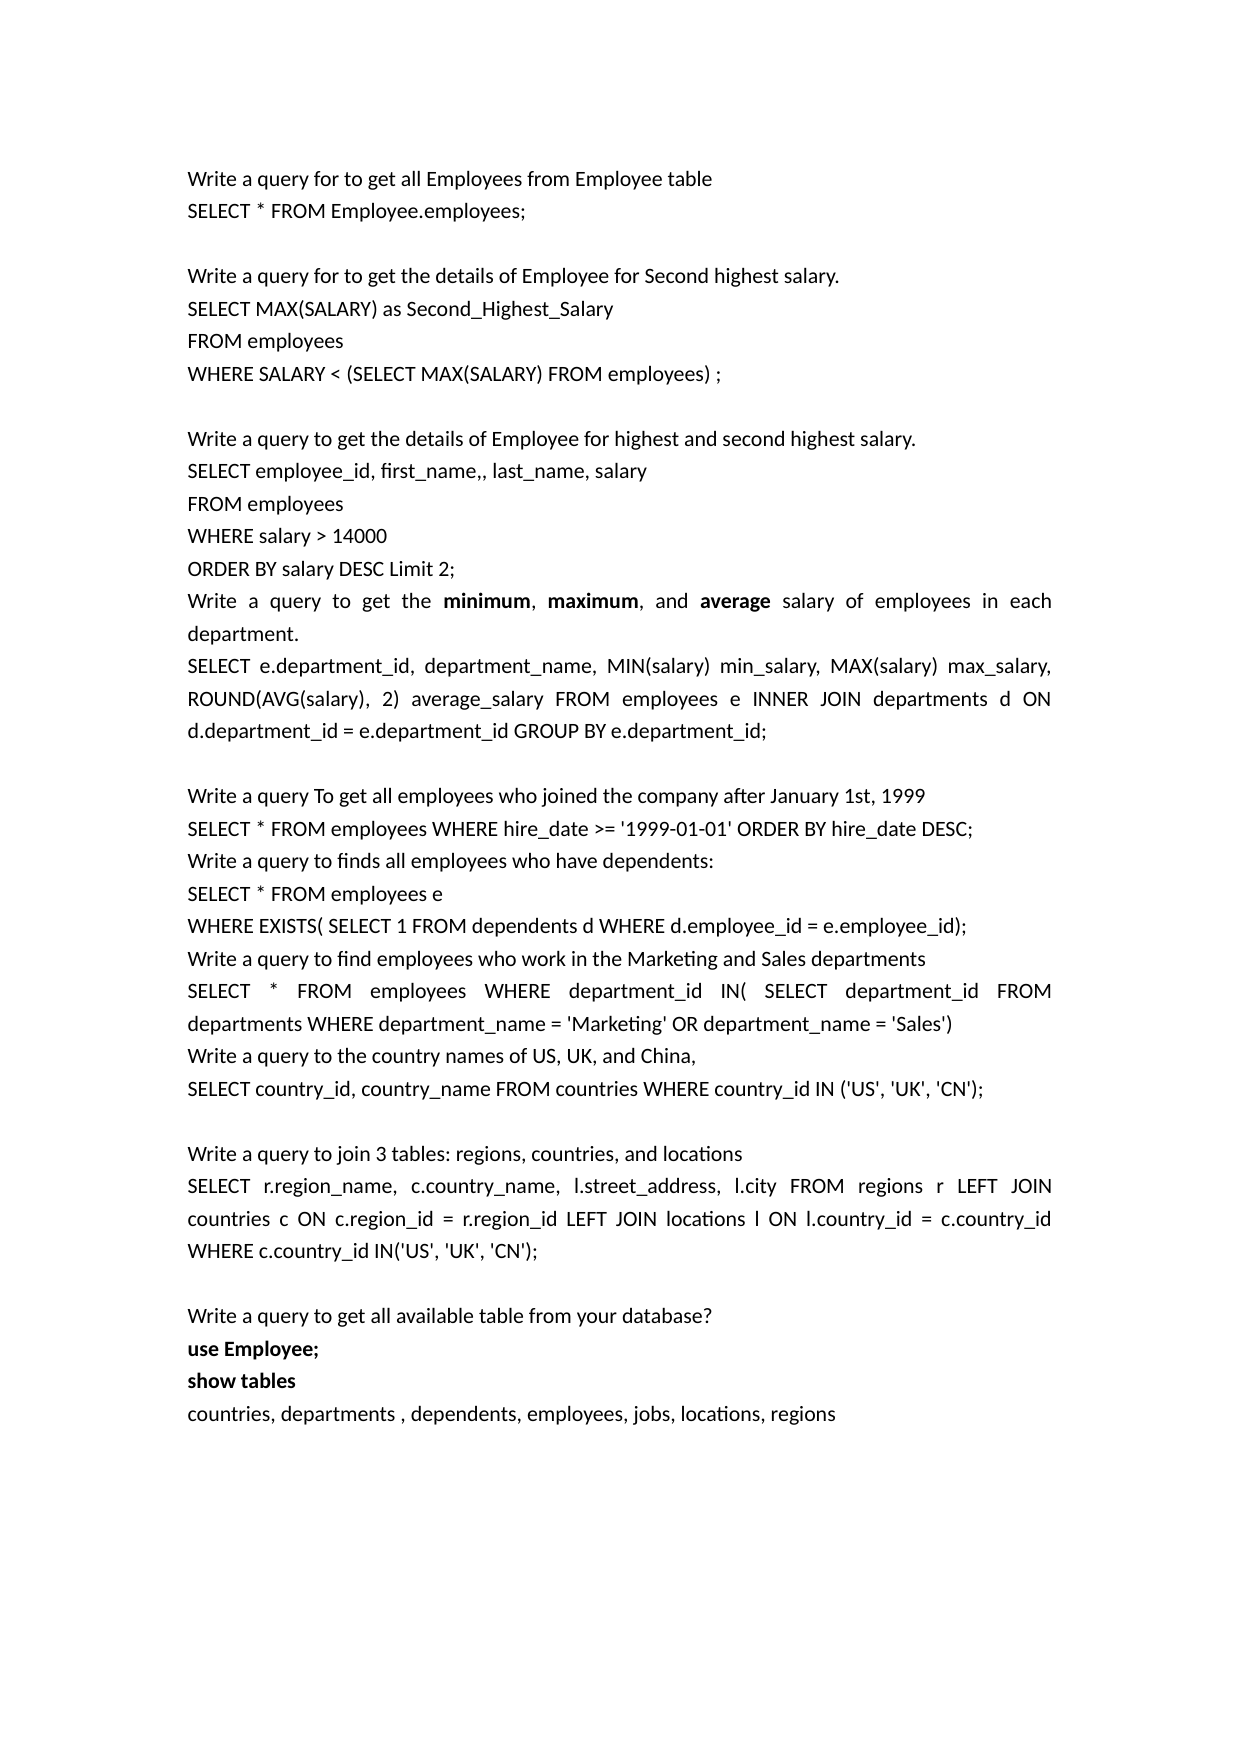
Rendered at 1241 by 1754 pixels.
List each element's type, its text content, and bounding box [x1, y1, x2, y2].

text Write a query To get all employees who joined the company after January 1st, 1999 [187, 779, 1053, 812]
text Write a query to join 3 tables: regions, countries, and locations [187, 1137, 1053, 1169]
text SELECT country_id, country_name FROM countries WHERE country_id IN ('US', 'UK', 'CN'); [187, 1072, 1053, 1104]
text Write a query for to get the details of Employee for Second highest salary. [187, 259, 1053, 292]
text Write a query for to get all Employees from Employee table [187, 162, 1053, 194]
text SELECT r.region_name, c.country_name, l.street_address, l.city FROM regions r LEFT JOIN countries c ON c.region_id = r.region_id LEFT JOIN locations l ON l.country_id = c.country_id WHERE c.country_id IN('US', 'UK', 'CN'); [187, 1169, 1053, 1267]
text SELECT * FROM employees e [187, 877, 1053, 909]
text SELECT * FROM Employee.employees; [187, 194, 1053, 227]
text Write a query to get all available table from your database? [187, 1299, 1053, 1332]
text use Employee; [187, 1332, 1053, 1364]
text Write a query to get the minimum, maximum, and average salary of employees in each department. [187, 584, 1053, 649]
text FROM employees [187, 324, 1053, 357]
text SELECT employee_id, first_name,, last_name, salary [187, 454, 1053, 487]
text SELECT MAX(SALARY) as Second_Highest_Salary [187, 292, 1053, 324]
text Write a query to find employees who work in the Marketing and Sales departments [187, 942, 1053, 974]
text SELECT * FROM employees WHERE hire_date >= '1999-01-01' ORDER BY hire_date DESC; [187, 812, 1053, 844]
text countries, departments , dependents, employees, jobs, locations, regions [187, 1397, 1053, 1429]
text ORDER BY salary DESC Limit 2; [187, 552, 1053, 584]
text SELECT * FROM employees WHERE department_id IN( SELECT department_id FROM departments WHERE department_name = 'Marketing' OR department_name = 'Sales') [187, 974, 1053, 1039]
text SELECT e.department_id, department_name, MIN(salary) min_salary, MAX(salary) max_salary, ROUND(AVG(salary), 2) average_salary FROM employees e INNER JOIN departments d ON d.department_id = e.department_id GROUP BY e.department_id; [187, 649, 1053, 747]
text Write a query to the country names of US, UK, and China, [187, 1039, 1053, 1072]
text show tables [187, 1364, 1053, 1397]
text WHERE EXISTS( SELECT 1 FROM dependents d WHERE d.employee_id = e.employee_id); [187, 909, 1053, 942]
text Write a query to get the details of Employee for highest and second highest salary. [187, 422, 1053, 454]
text WHERE salary > 14000 [187, 519, 1053, 552]
text WHERE SALARY < (SELECT MAX(SALARY) FROM employees) ; [187, 357, 1053, 389]
text FROM employees [187, 487, 1053, 519]
text Write a query to finds all employees who have dependents: [187, 844, 1053, 877]
